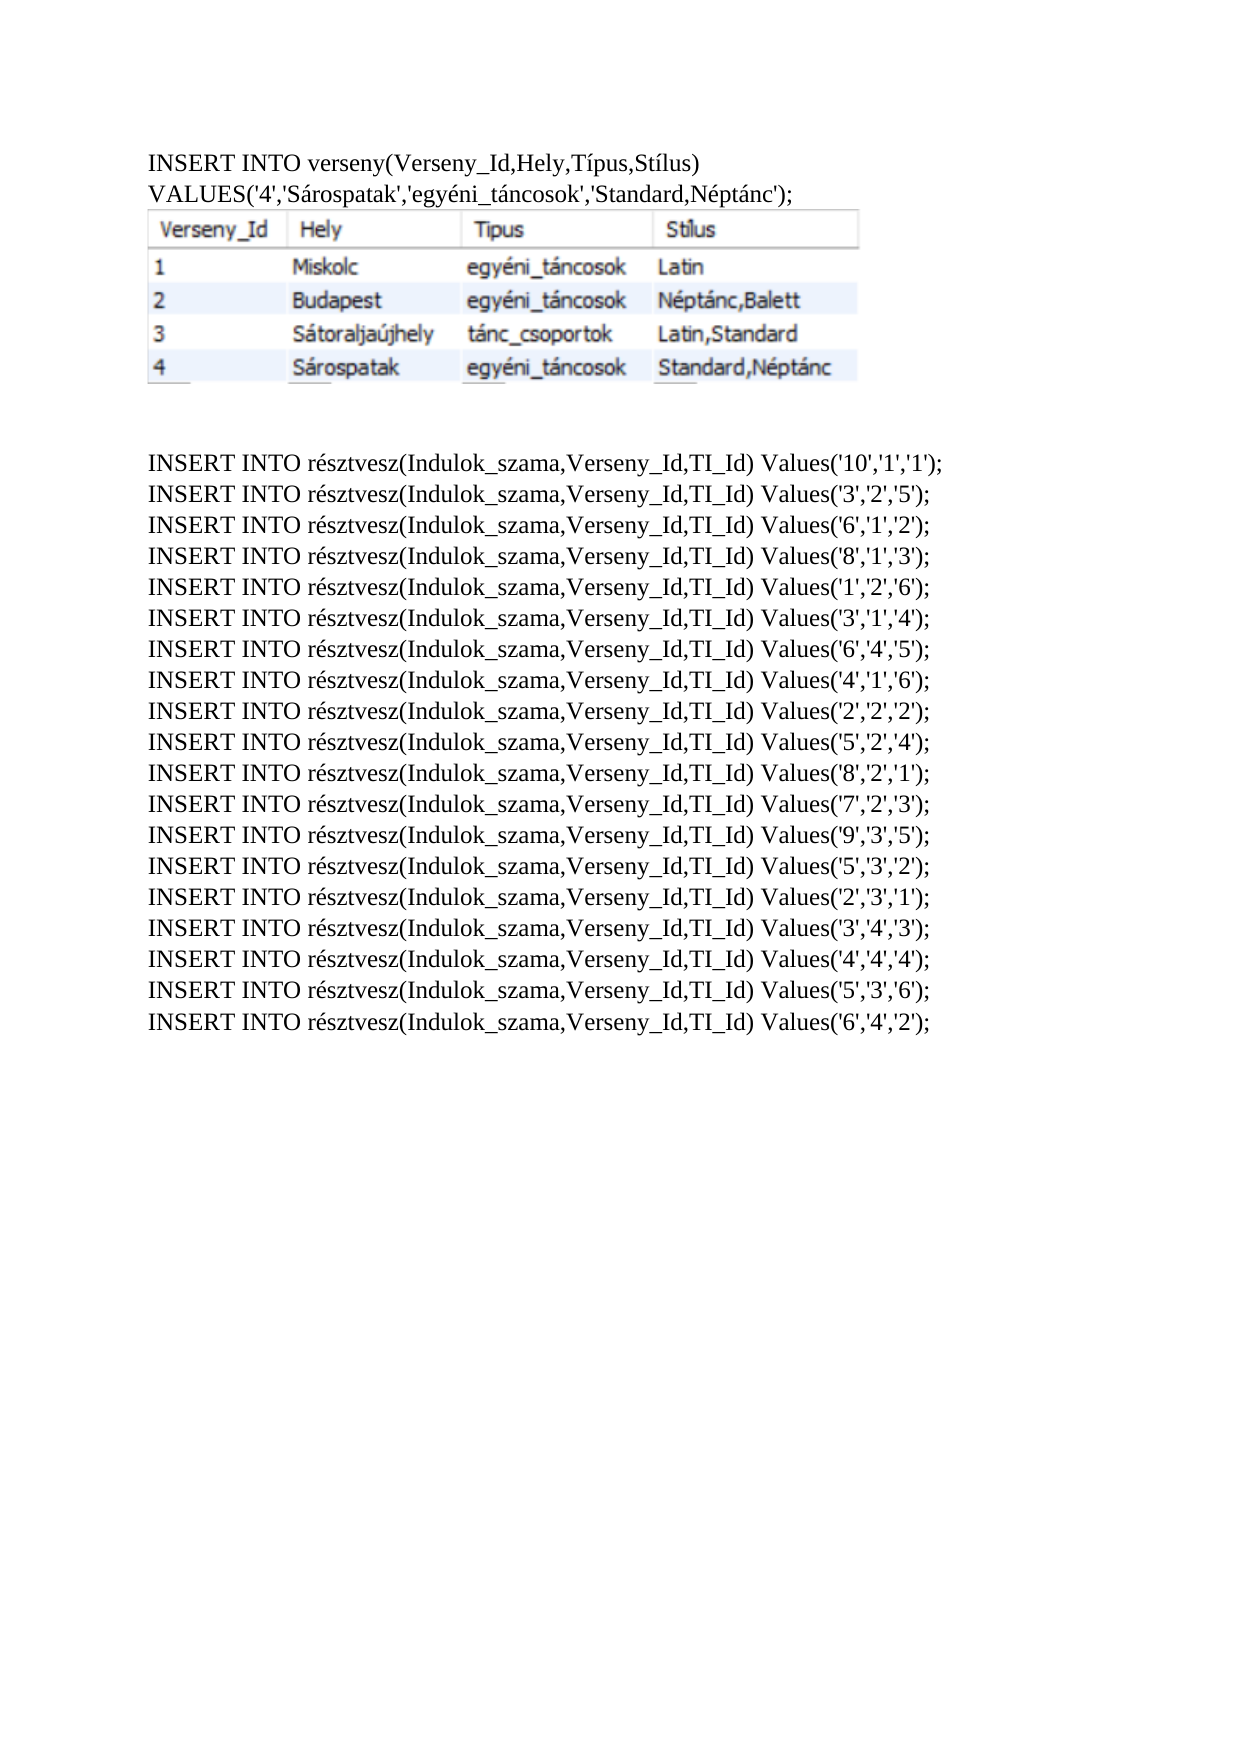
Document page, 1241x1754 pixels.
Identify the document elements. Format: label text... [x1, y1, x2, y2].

picture [147, 209, 865, 384]
text INSERT INTO résztvesz(Indulok_szama,Verseny_Id,TI_Id) Values('9','3','5'); [148, 820, 1093, 849]
text INSERT INTO résztvesz(Indulok_szama,Verseny_Id,TI_Id) Values('4','4','4'); [148, 944, 1093, 973]
text INSERT INTO résztvesz(Indulok_szama,Verseny_Id,TI_Id) Values('6','1','2'); [148, 510, 1093, 539]
text INSERT INTO résztvesz(Indulok_szama,Verseny_Id,TI_Id) Values('6','4','5'); [148, 634, 1093, 663]
text INSERT INTO résztvesz(Indulok_szama,Verseny_Id,TI_Id) Values('3','1','4'); [148, 603, 1093, 632]
text INSERT INTO résztvesz(Indulok_szama,Verseny_Id,TI_Id) Values('10','1','1'); [148, 448, 1093, 477]
text INSERT INTO résztvesz(Indulok_szama,Verseny_Id,TI_Id) Values('5','3','6'); [148, 976, 1093, 1004]
text INSERT INTO résztvesz(Indulok_szama,Verseny_Id,TI_Id) Values('8','1','3'); [148, 541, 1093, 570]
text INSERT INTO résztvesz(Indulok_szama,Verseny_Id,TI_Id) Values('3','4','3'); [148, 913, 1093, 942]
text INSERT INTO résztvesz(Indulok_szama,Verseny_Id,TI_Id) Values('4','1','6'); [148, 665, 1093, 694]
text INSERT INTO verseny(Verseny_Id,Hely,Típus,Stílus) VALUES('4','Sárospatak','egyéni_táncosok','Standard,Néptánc'); [148, 148, 1093, 207]
text INSERT INTO résztvesz(Indulok_szama,Verseny_Id,TI_Id) Values('3','2','5'); [148, 479, 1093, 508]
text INSERT INTO résztvesz(Indulok_szama,Verseny_Id,TI_Id) Values('5','2','4'); [148, 727, 1093, 756]
text INSERT INTO résztvesz(Indulok_szama,Verseny_Id,TI_Id) Values('8','2','1'); [148, 758, 1093, 787]
text INSERT INTO résztvesz(Indulok_szama,Verseny_Id,TI_Id) Values('2','2','2'); [148, 696, 1093, 725]
text INSERT INTO résztvesz(Indulok_szama,Verseny_Id,TI_Id) Values('5','3','2'); [148, 851, 1093, 880]
text INSERT INTO résztvesz(Indulok_szama,Verseny_Id,TI_Id) Values('6','4','2'); [148, 1007, 1093, 1035]
text INSERT INTO résztvesz(Indulok_szama,Verseny_Id,TI_Id) Values('1','2','6'); [148, 572, 1093, 601]
text INSERT INTO résztvesz(Indulok_szama,Verseny_Id,TI_Id) Values('7','2','3'); [148, 789, 1093, 818]
text INSERT INTO résztvesz(Indulok_szama,Verseny_Id,TI_Id) Values('2','3','1'); [148, 882, 1093, 911]
